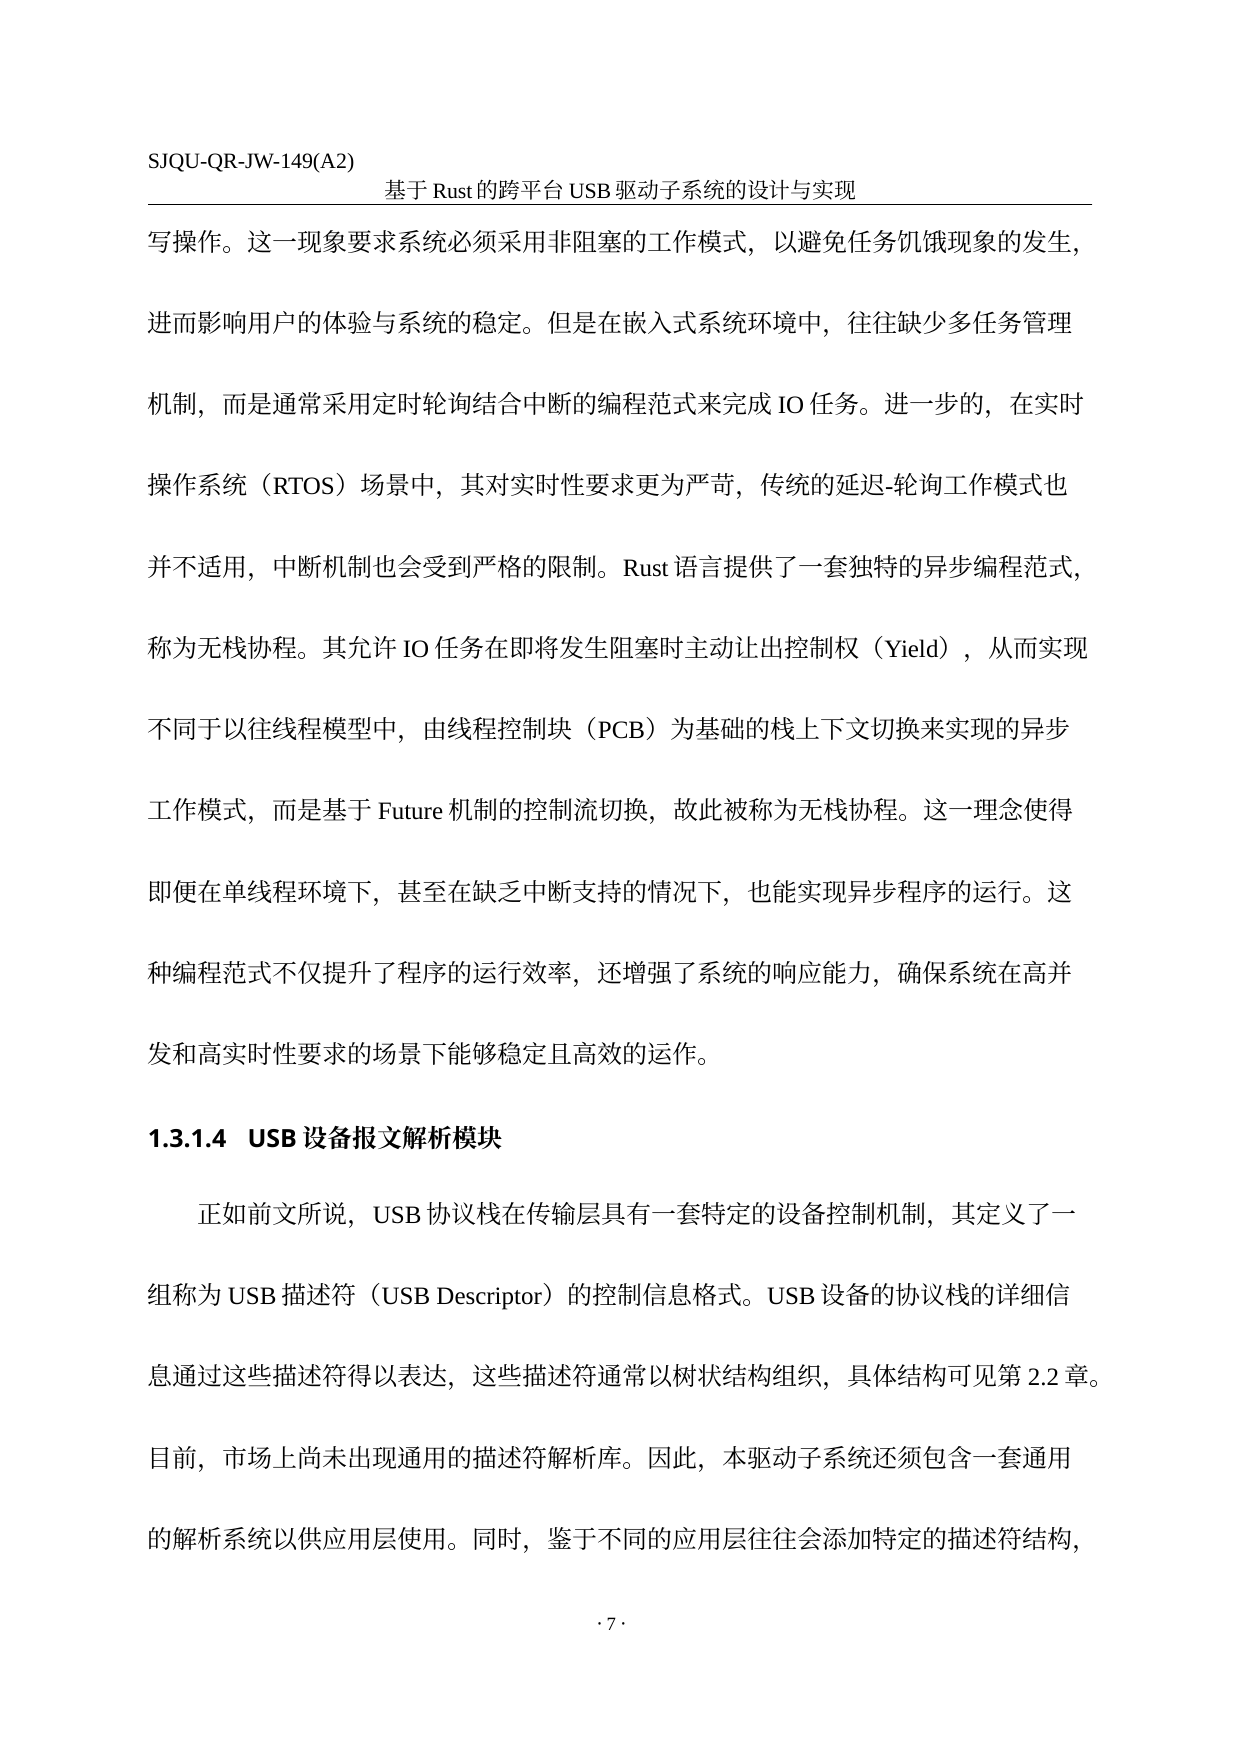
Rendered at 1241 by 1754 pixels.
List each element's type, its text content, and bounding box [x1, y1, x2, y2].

subtitle USB设备报文解析模块 [148, 1104, 1092, 1169]
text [148, 1180, 1092, 1570]
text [148, 208, 1092, 1085]
